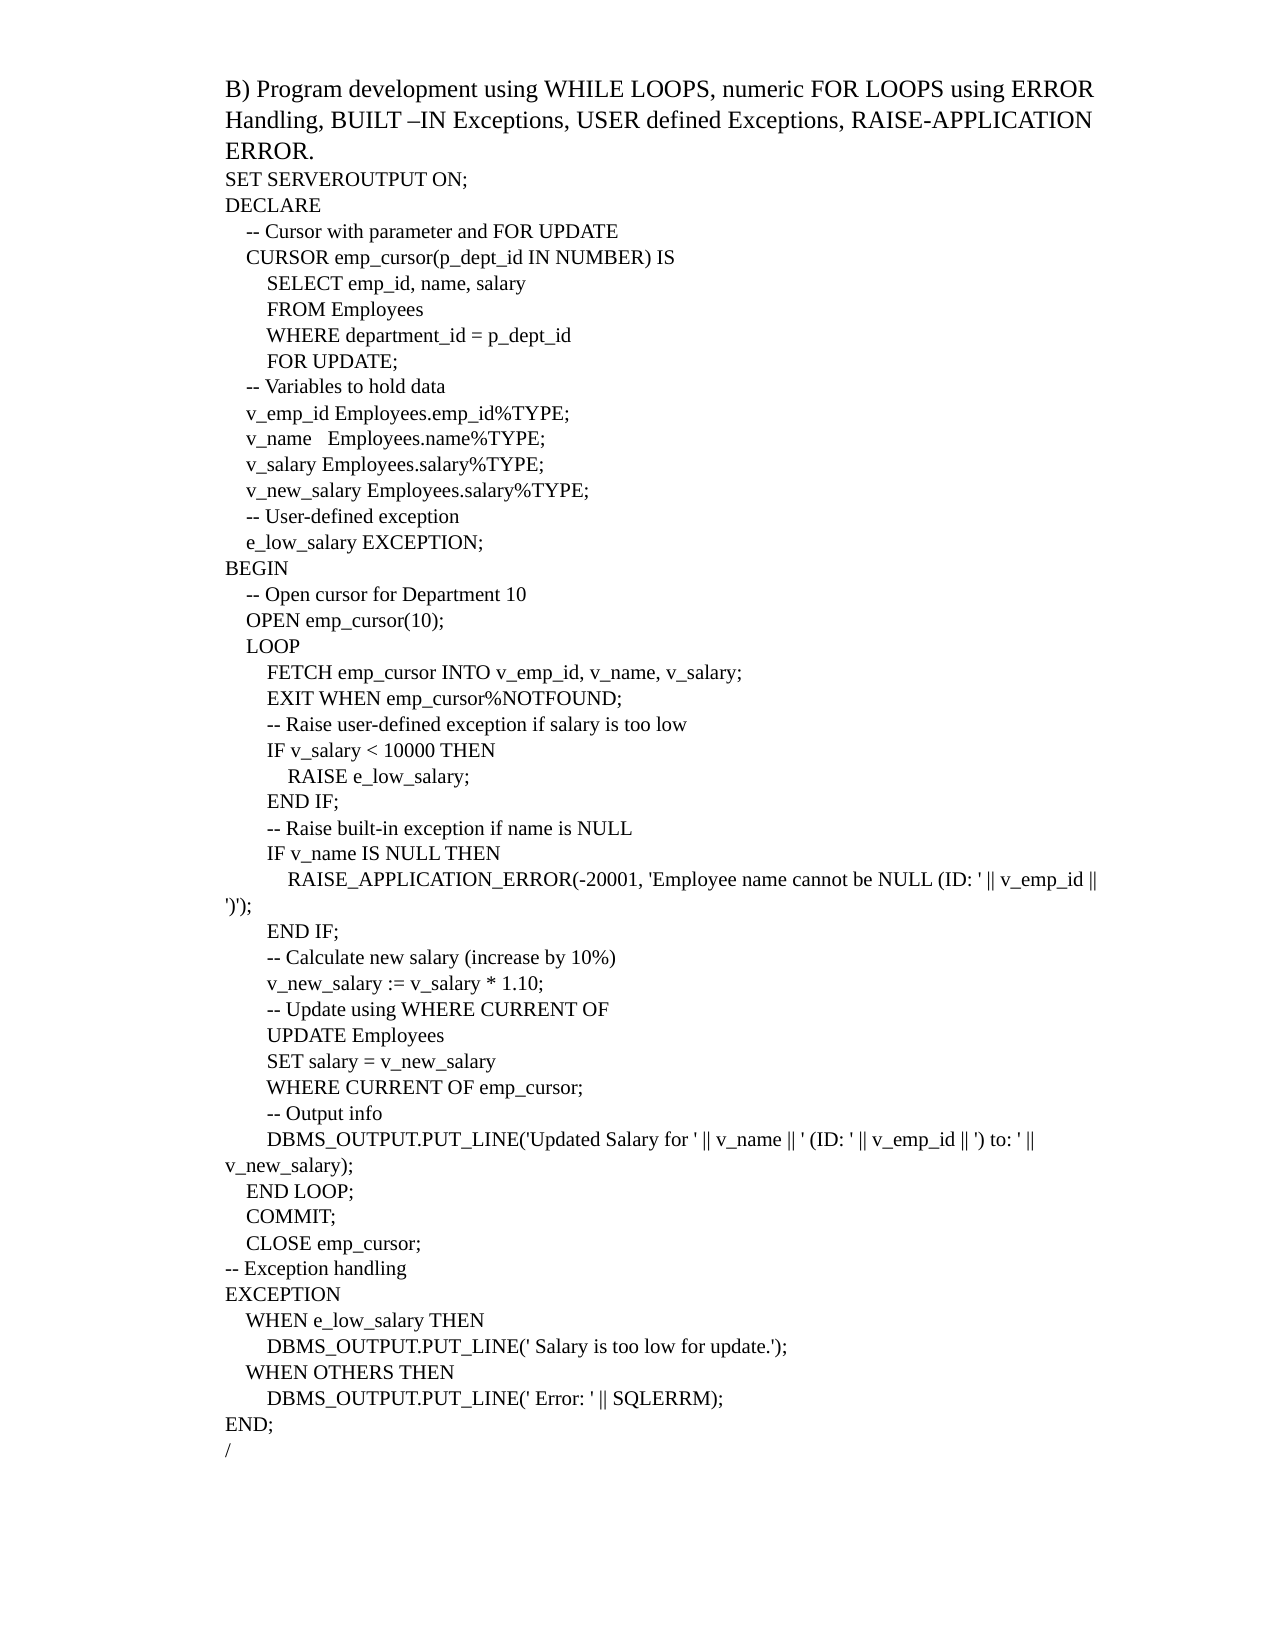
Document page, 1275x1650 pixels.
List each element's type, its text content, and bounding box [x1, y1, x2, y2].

list SET SERVEROUTPUT ON; DECLARE -- Cursor with parameter and FOR UPDATE CURSOR emp_cursor(p_dept_id IN NUMBER) IS SELECT emp_id, name, salary FROM Employees WHERE department_id = p_dept_id FOR UPDATE; -- Variables to hold data v_emp_id Employees.emp_id%TYPE; v_name Employees.name%TYPE; v_salary Employees.salary%TYPE; v_new_salary Employees.salary%TYPE; -- User-defined exception e_low_salary EXCEPTION; BEGIN -- Open cursor for Department 10 OPEN emp_cursor(10); LOOP FETCH emp_cursor INTO v_emp_id, v_name, v_salary; EXIT WHEN emp_cursor%NOTFOUND; -- Raise user-defined exception if salary is too low IF v_salary < 10000 THEN RAISE e_low_salary; END IF; -- Raise built-in exception if name is NULL IF v_name IS NULL THEN RAISE_APPLICATION_ERROR(-20001, 'Employee name cannot be NULL (ID: ' || v_emp_id || ')'); END IF; -- Calculate new salary (increase by 10%) v_new_salary := v_salary * 1.10; -- Update using WHERE CURRENT OF UPDATE Employees SET salary = v_new_salary WHERE CURRENT OF emp_cursor; -- Output info DBMS_OUTPUT.PUT_LINE('Updated Salary for ' || v_name || ' (ID: ' || v_emp_id || ') to: ' || v_new_salary); END LOOP; COMMIT; CLOSE emp_cursor; -- Exception handling EXCEPTION WHEN e_low_salary THEN DBMS_OUTPUT.PUT_LINE(' Salary is too low for update.'); WHEN OTHERS THEN DBMS_OUTPUT.PUT_LINE(' Error: ' || SQLERRM); END; / [225, 167, 1125, 1462]
list B) Program development using WHILE LOOPS, numeric FOR LOOPS using ERROR Handling, BUILT –IN Exceptions, USER defined Exceptions, RAISE-APPLICATION ERROR. [225, 74, 1125, 165]
